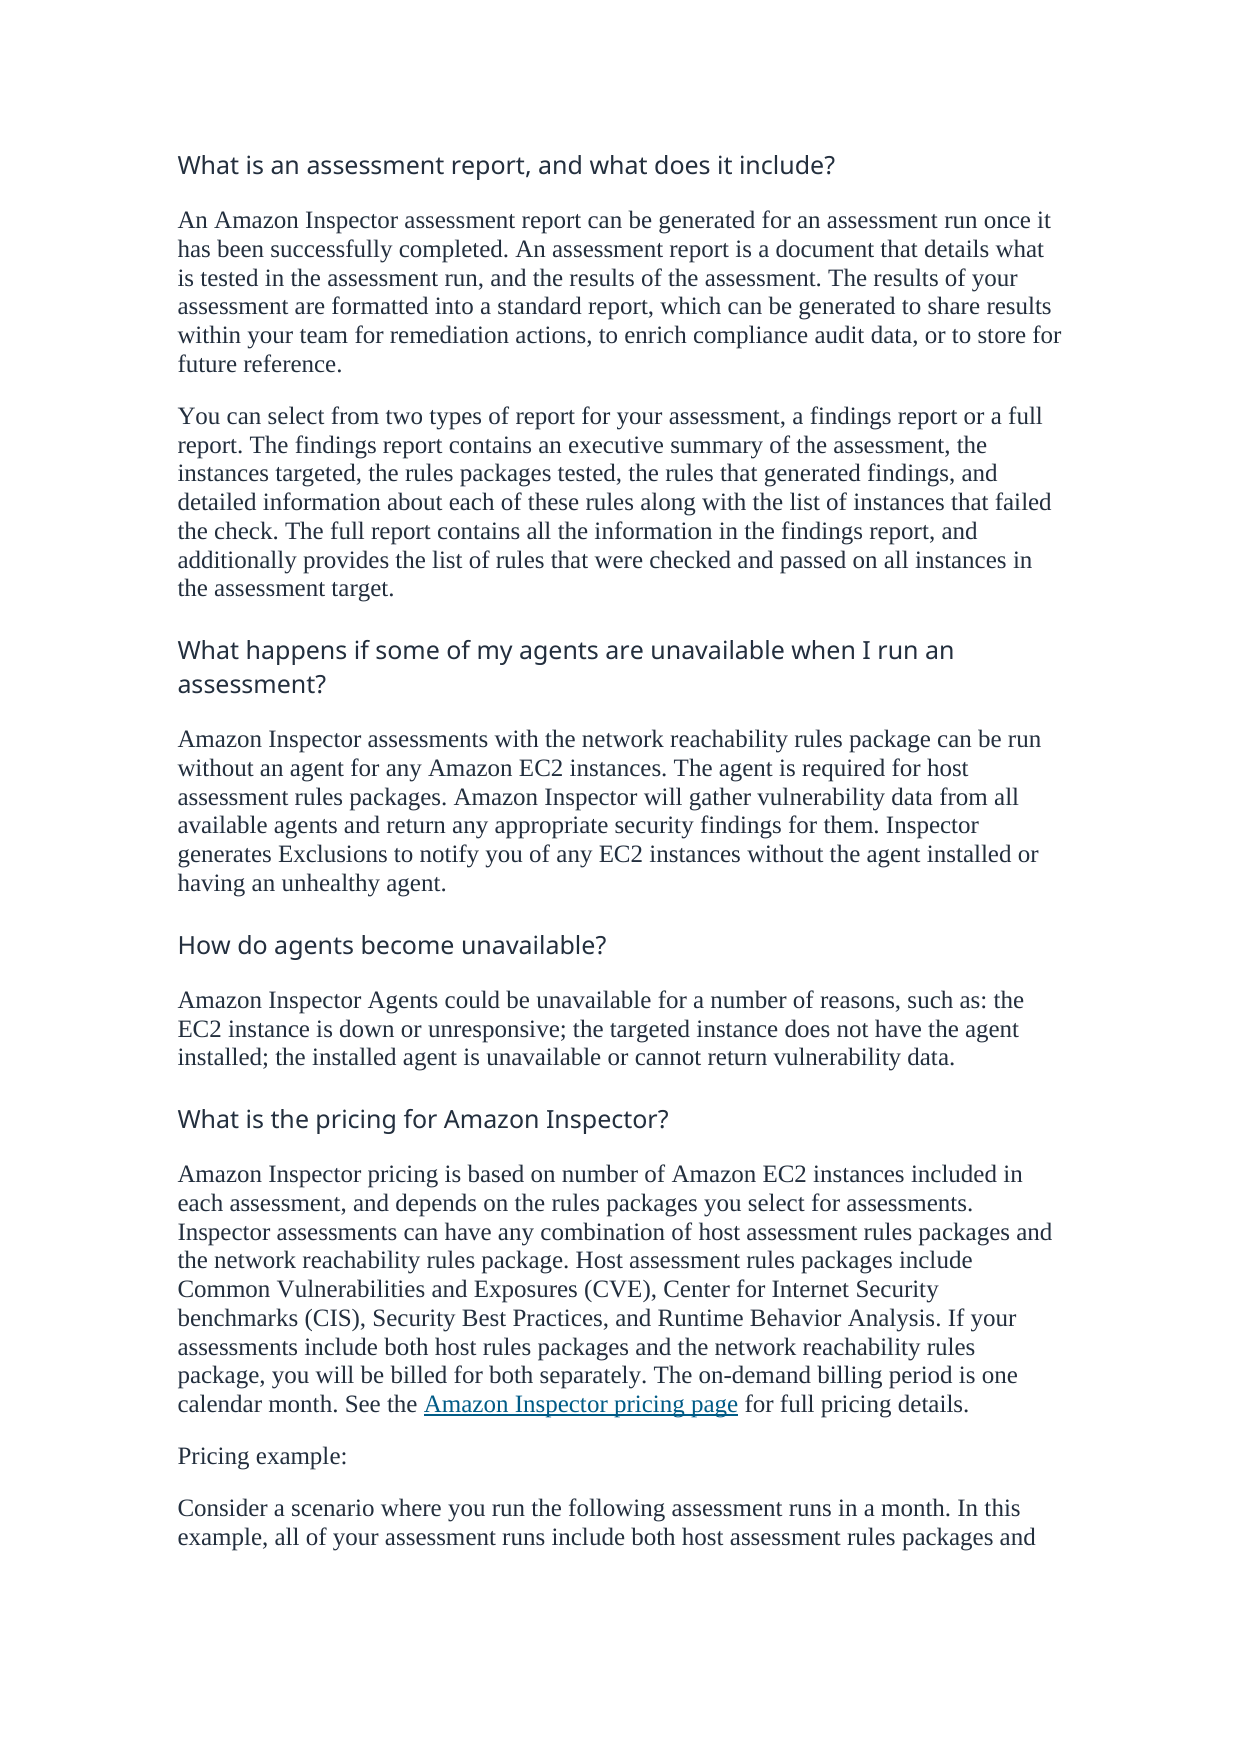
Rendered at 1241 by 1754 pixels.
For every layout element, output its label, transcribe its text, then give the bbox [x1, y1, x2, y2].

text Pricing example: [177, 1441, 1063, 1470]
text How do agents become unavailable? [177, 927, 1063, 961]
text Amazon Inspector pricing is based on number of Amazon EC2 instances included in each assessment, and depends on the rules packages you select for assessments. Inspector assessments can have any combination of host assessment rules packages and the network reachability rules package. Host assessment rules packages include Common Vulnerabilities and Exposures (CVE), Center for Internet Security benchmarks (CIS), Security Best Practices, and Runtime Behavior Analysis. If your assessments include both host rules packages and the network reachability rules package, you will be billed for both separately. The on-demand billing period is one calendar month. See the Amazon Inspector pricing page for full pricing details. [177, 1159, 1063, 1418]
text An Amazon Inspector assessment report can be generated for an assessment run once it has been successfully completed. An assessment report is a document that details what is tested in the assessment run, and the results of the assessment. The results of your assessment are formatted into a standard report, which can be generated to share results within your team for remediation actions, to enrich compliance audit data, or to store for future reference. [177, 205, 1063, 378]
text Amazon Inspector Agents could be unavailable for a number of reasons, such as: the EC2 instance is down or unresponsive; the targeted instance does not have the agent installed; the installed agent is unavailable or cannot return vulnerability data. [177, 985, 1063, 1071]
text What is the pricing for Amazon Inspector? [177, 1102, 1063, 1136]
text What happens if some of my agents are unavailable when I run an assessment? [177, 633, 1063, 701]
text Amazon Inspector assessments with the network reachability rules package can be run without an agent for any Amazon EC2 instances. The agent is required for host assessment rules packages. Amazon Inspector will gather vulnerability data from all available agents and return any appropriate security findings for them. Inspector generates Exclusions to notify you of any EC2 instances without the agent installed or having an unhealthy agent. [177, 724, 1063, 897]
text You can select from two types of report for your assessment, a findings report or a full report. The findings report contains an executive summary of the assessment, the instances targeted, the rules packages tested, the rules that generated findings, and detailed information about each of these rules along with the list of instances that failed the check. The full report contains all the information in the findings report, and additionally provides the list of rules that were checked and passed on all instances in the assessment target. [177, 401, 1063, 602]
text What is an assessment report, and what does it include? [177, 148, 1063, 182]
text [177, 1493, 1063, 1551]
